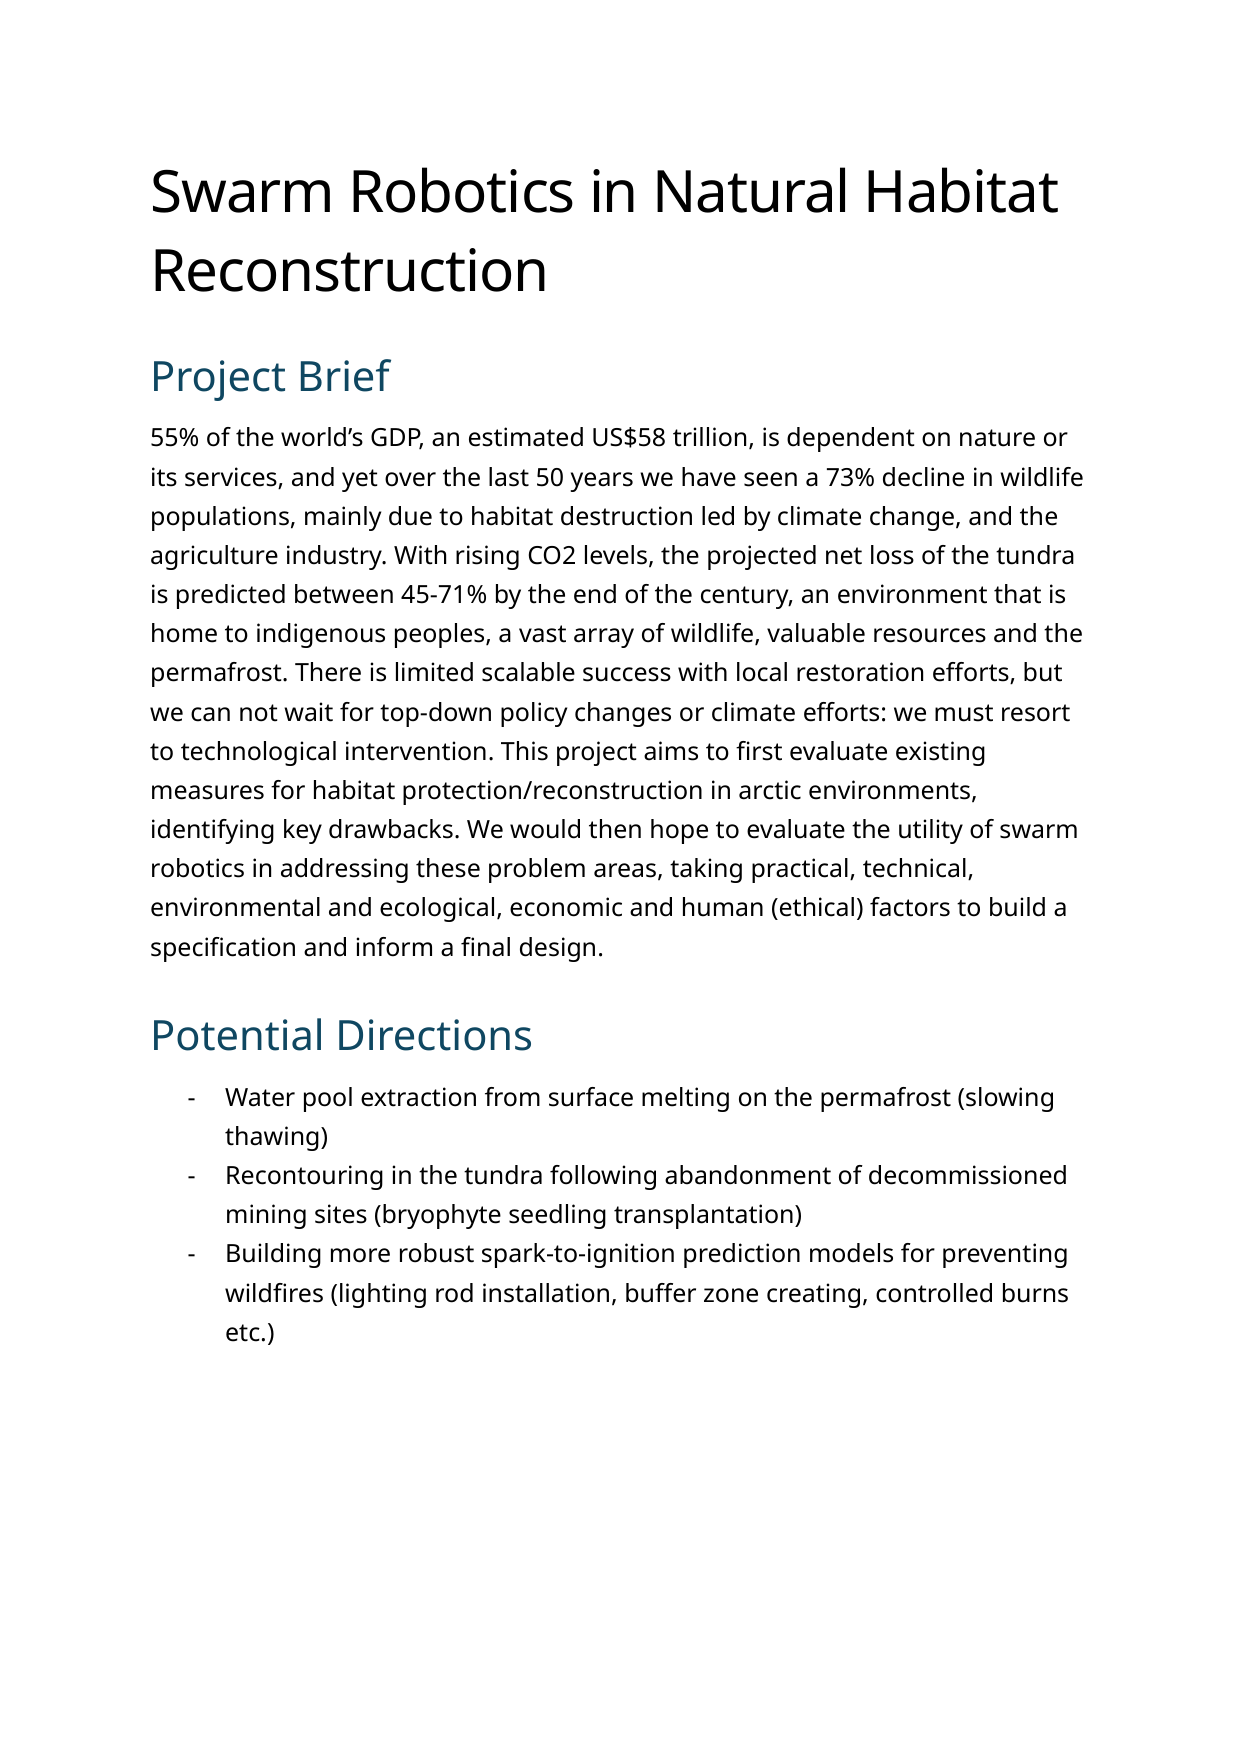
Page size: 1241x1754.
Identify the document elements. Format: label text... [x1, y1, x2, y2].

list Building more robust spark-to-ignition prediction models for preventing wildfires (lighting rod installation, buffer zone creating, controlled burns etc.) [187, 1236, 1090, 1348]
list Water pool extraction from surface melting on the permafrost (slowing thawing) [187, 1079, 1090, 1153]
subtitle Project Brief [150, 346, 1090, 403]
subtitle Potential Directions [150, 1006, 1090, 1063]
title Swarm Robotics in Natural Habitat Reconstruction [150, 150, 1090, 309]
list Recontouring in the tundra following abandonment of decommissioned mining sites (bryophyte seedling transplantation) [187, 1158, 1090, 1231]
text 55% of the world’s GDP, an estimated US$58 trillion, is dependent on nature or its services, and yet over the last 50 years we have seen a 73% decline in wildlife populations, mainly due to habitat destruction led by climate change, and the agriculture industry. With rising CO2 levels, the projected net loss of the tundra is predicted between 45-71% by the end of the century, an environment that is home to indigenous peoples, a vast array of wildlife, valuable resources and the permafrost. There is limited scalable success with local restoration efforts, but we can not wait for top-down policy changes or climate efforts: we must resort to technological intervention. This project aims to first evaluate existing measures for habitat protection/reconstruction in arctic environments, identifying key drawbacks. We would then hope to evaluate the utility of swarm robotics in addressing these problem areas, taking practical, technical, environmental and ecological, economic and human (ethical) factors to build a specification and inform a final design. [150, 420, 1090, 963]
